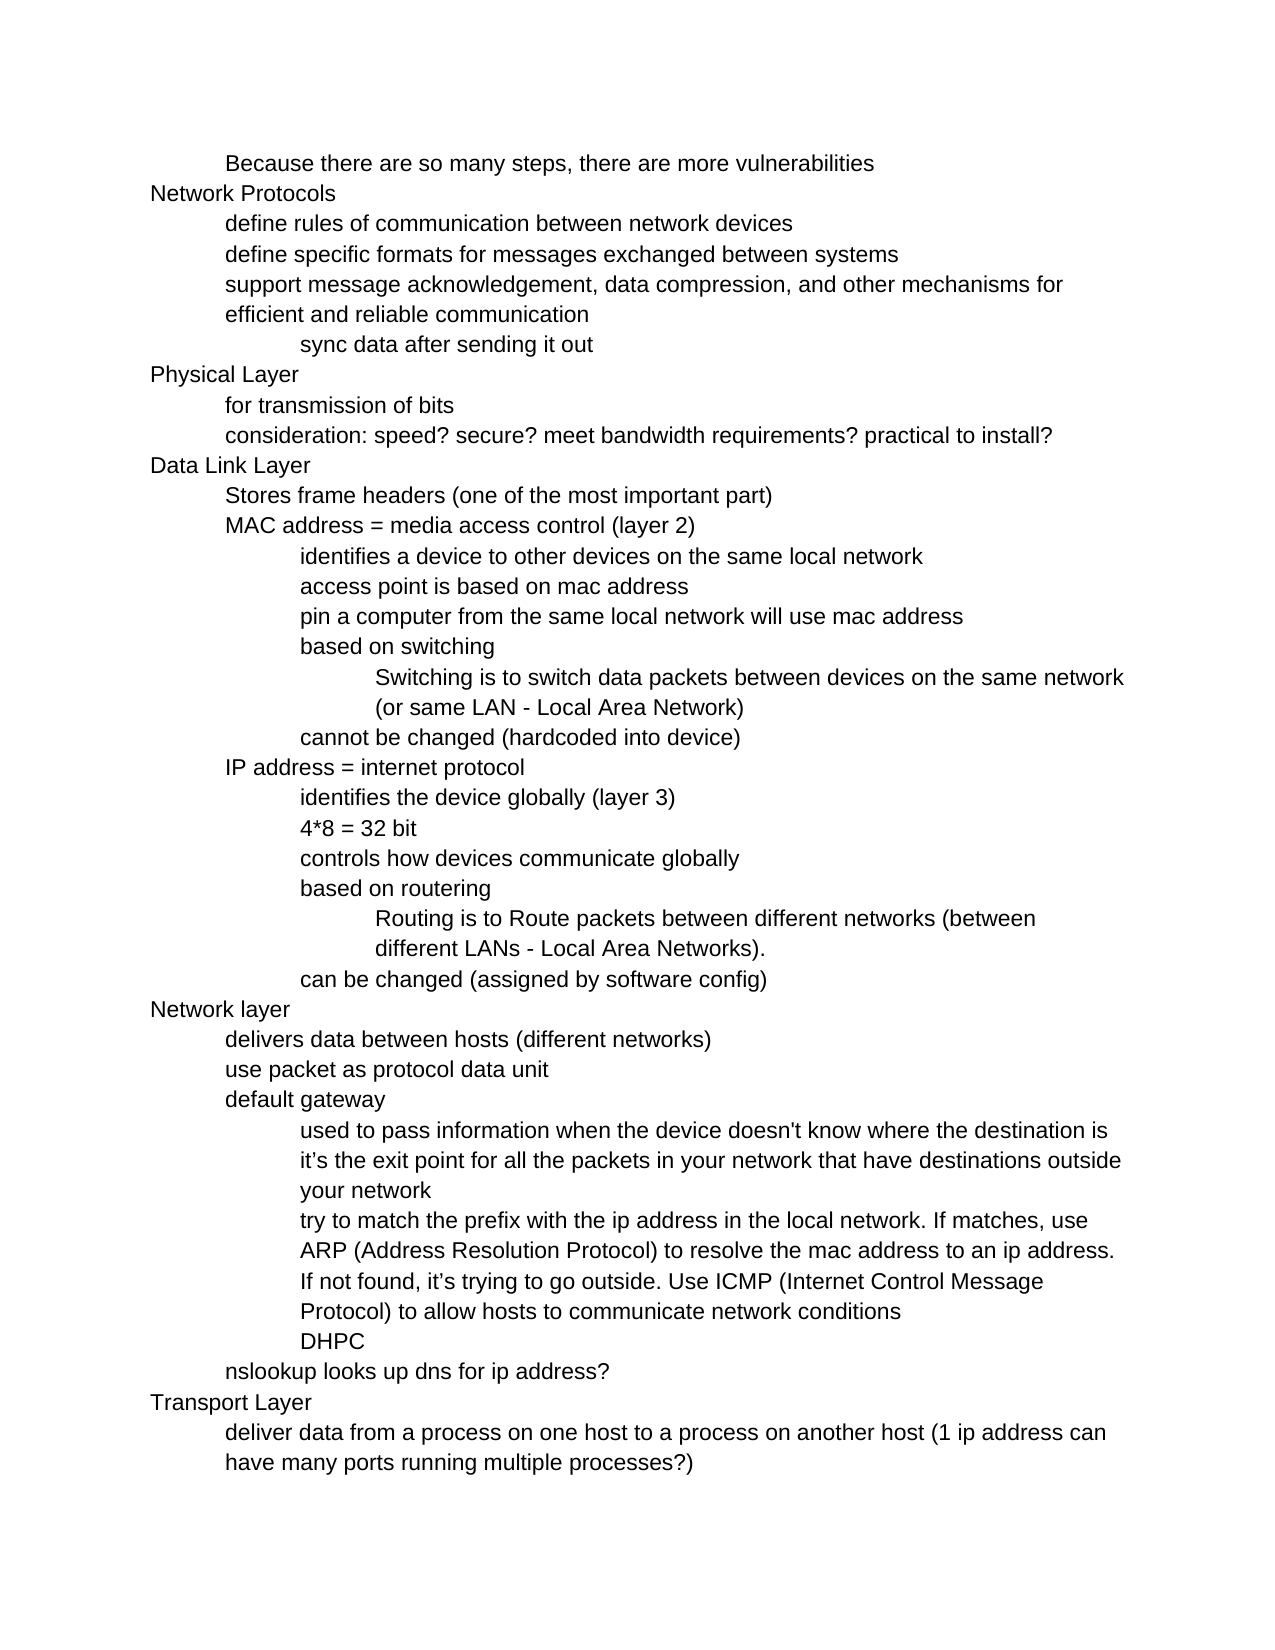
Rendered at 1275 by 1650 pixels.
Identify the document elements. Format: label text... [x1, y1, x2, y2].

text delivers data between hosts (different networks) [225, 1026, 1125, 1052]
text MAC address = media access control (layer 2) [225, 512, 1125, 539]
text based on switching [300, 633, 1125, 660]
text Data Link Layer [150, 452, 1125, 478]
text cannot be changed (hardcoded into device) [300, 724, 1125, 750]
text define specific formats for messages exchanged between systems [225, 241, 1125, 267]
text for transmission of bits [225, 392, 1125, 418]
text identifies the device globally (layer 3) [300, 784, 1125, 811]
text nslookup looks up dns for ip address? [225, 1358, 1125, 1385]
text can be changed (assigned by software config) [300, 966, 1125, 992]
text default gateway [225, 1086, 1125, 1113]
text Network Protocols [150, 180, 1125, 207]
text Transport Layer [150, 1388, 1125, 1415]
text sync data after sending it out [300, 331, 1125, 358]
text Because there are so many steps, there are more vulnerabilities [225, 150, 1125, 176]
text define rules of communication between network devices [225, 210, 1125, 237]
text deliver data from a process on one host to a process on another host (1 ip address can have many ports running multiple processes?) [225, 1419, 1125, 1475]
text pin a computer from the same local network will use mac address [300, 603, 1125, 629]
text Routing is to Route packets between different networks (between different LANs - Local Area Networks). [375, 905, 1125, 962]
text Physical Layer [150, 361, 1125, 388]
text Switching is to switch data packets between devices on the same network (or same LAN - Local Area Network) [375, 663, 1125, 720]
text use packet as protocol data unit [225, 1056, 1125, 1083]
text support message acknowledgement, data compression, and other mechanisms for efficient and reliable communication [225, 271, 1125, 327]
text DHPC [300, 1328, 1125, 1354]
text Network layer [150, 996, 1125, 1022]
text it’s the exit point for all the packets in your network that have destinations outside your network [300, 1147, 1125, 1203]
text consideration: speed? secure? meet bandwidth requirements? practical to install? [225, 422, 1125, 448]
text controls how devices communicate globally [300, 845, 1125, 871]
text based on routering [300, 875, 1125, 901]
text used to pass information when the device doesn't know where the destination is [300, 1117, 1125, 1143]
text try to match the prefix with the ip address in the local network. If matches, use ARP (Address Resolution Protocol) to resolve the mac address to an ip address. If not found, it’s trying to go outside. Use ICMP (Internet Control Message Protocol) to allow hosts to communicate network conditions [300, 1207, 1125, 1324]
text access point is based on mac address [300, 573, 1125, 599]
text 4*8 = 32 bit [300, 814, 1125, 841]
text identifies a device to other devices on the same local network [300, 543, 1125, 569]
text Stores frame headers (one of the most important part) [225, 482, 1125, 509]
text IP address = internet protocol [225, 754, 1125, 781]
